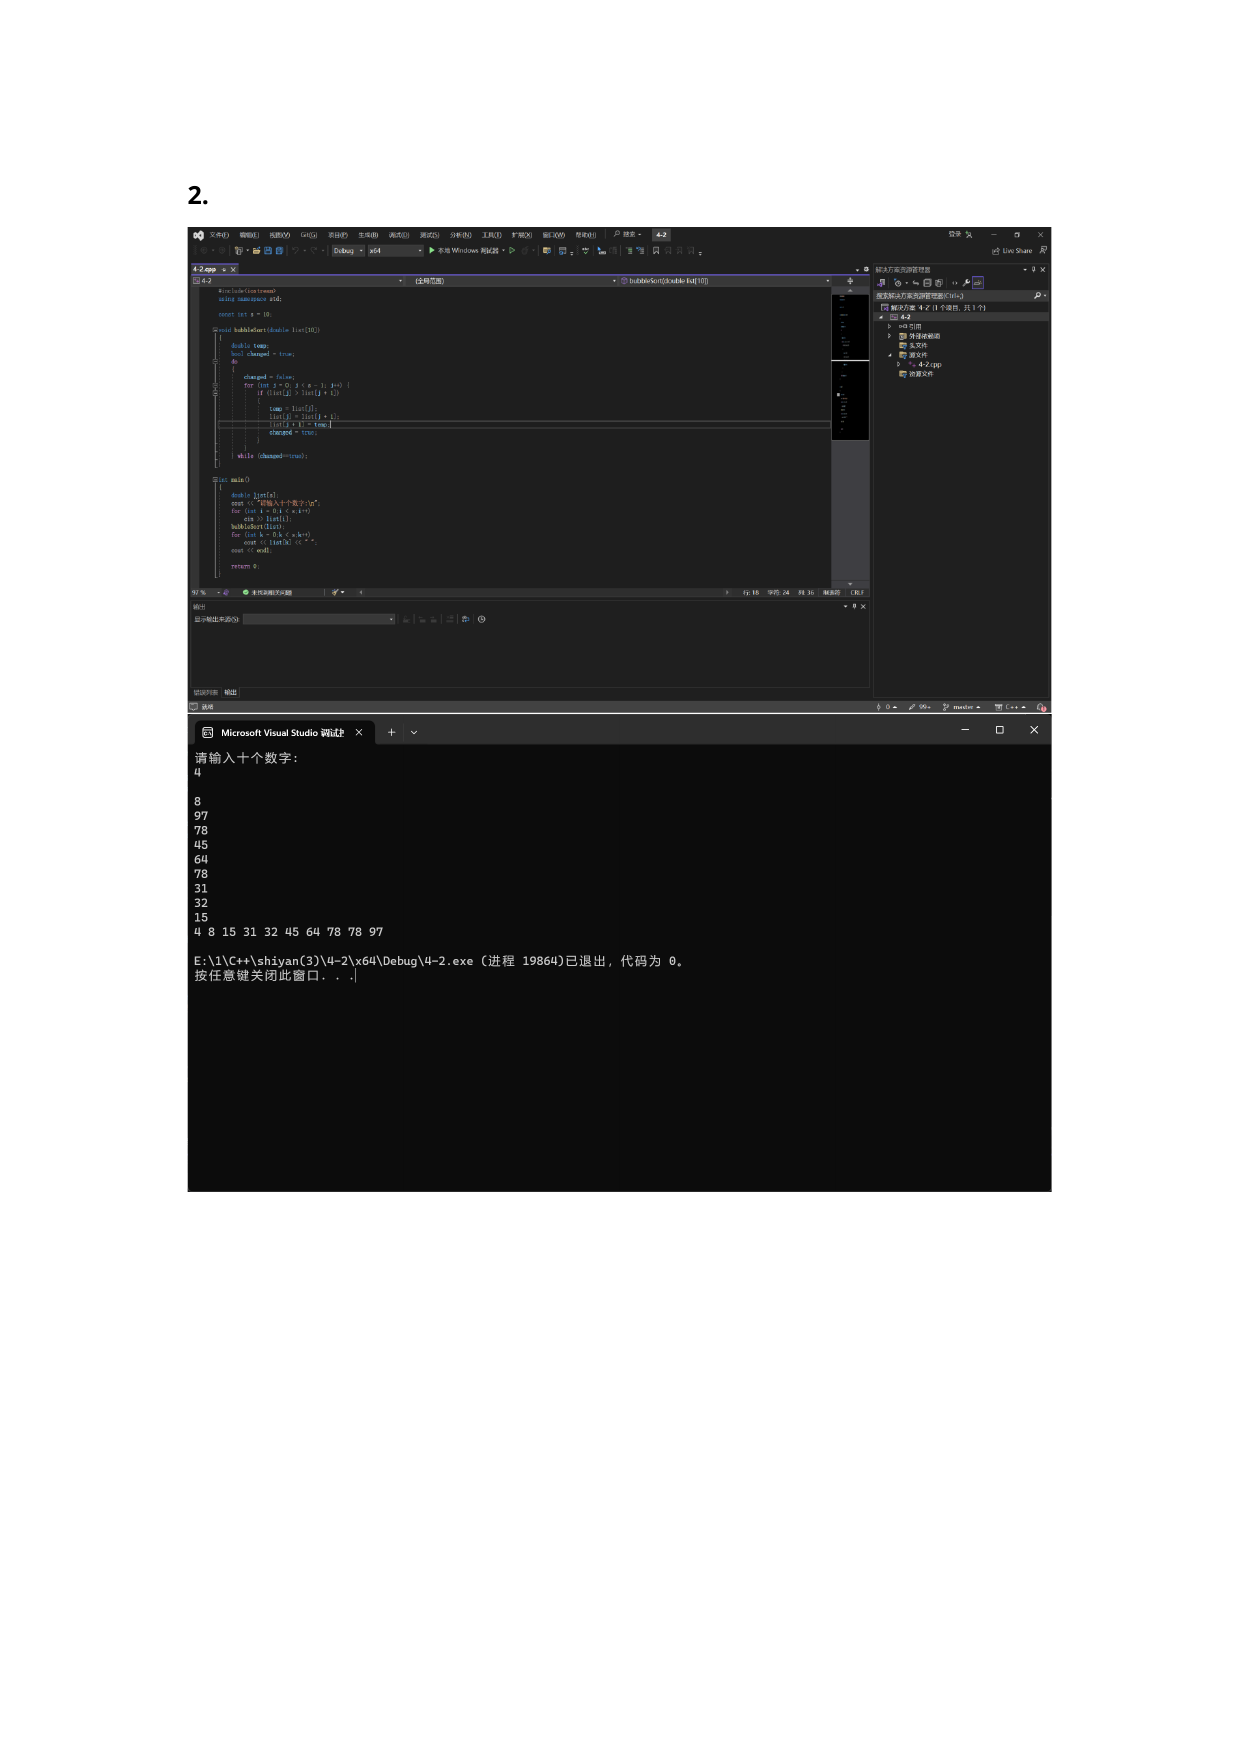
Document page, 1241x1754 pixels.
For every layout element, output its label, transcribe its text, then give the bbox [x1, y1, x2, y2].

picture [187, 714, 1052, 1192]
picture [187, 227, 1052, 713]
